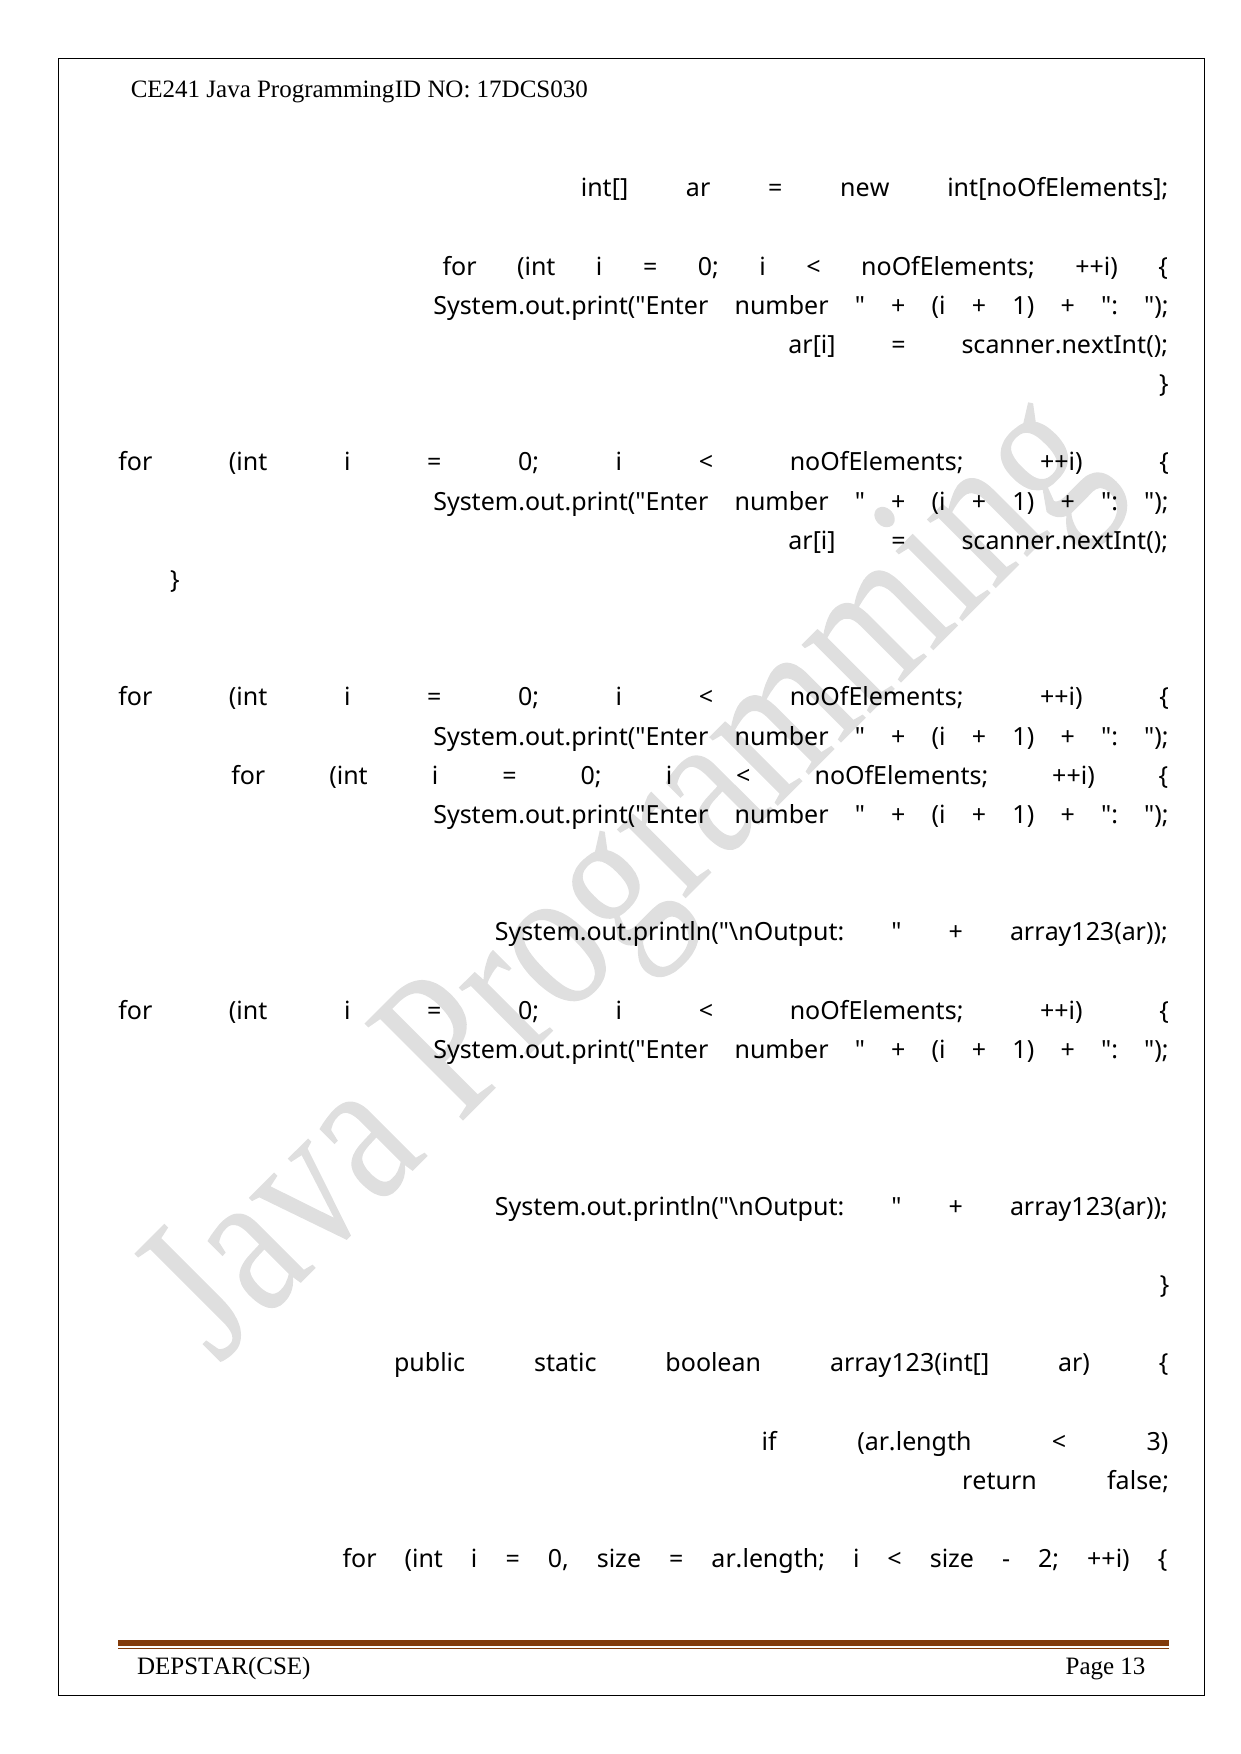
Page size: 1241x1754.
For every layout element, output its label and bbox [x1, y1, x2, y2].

text [118, 131, 1169, 1614]
